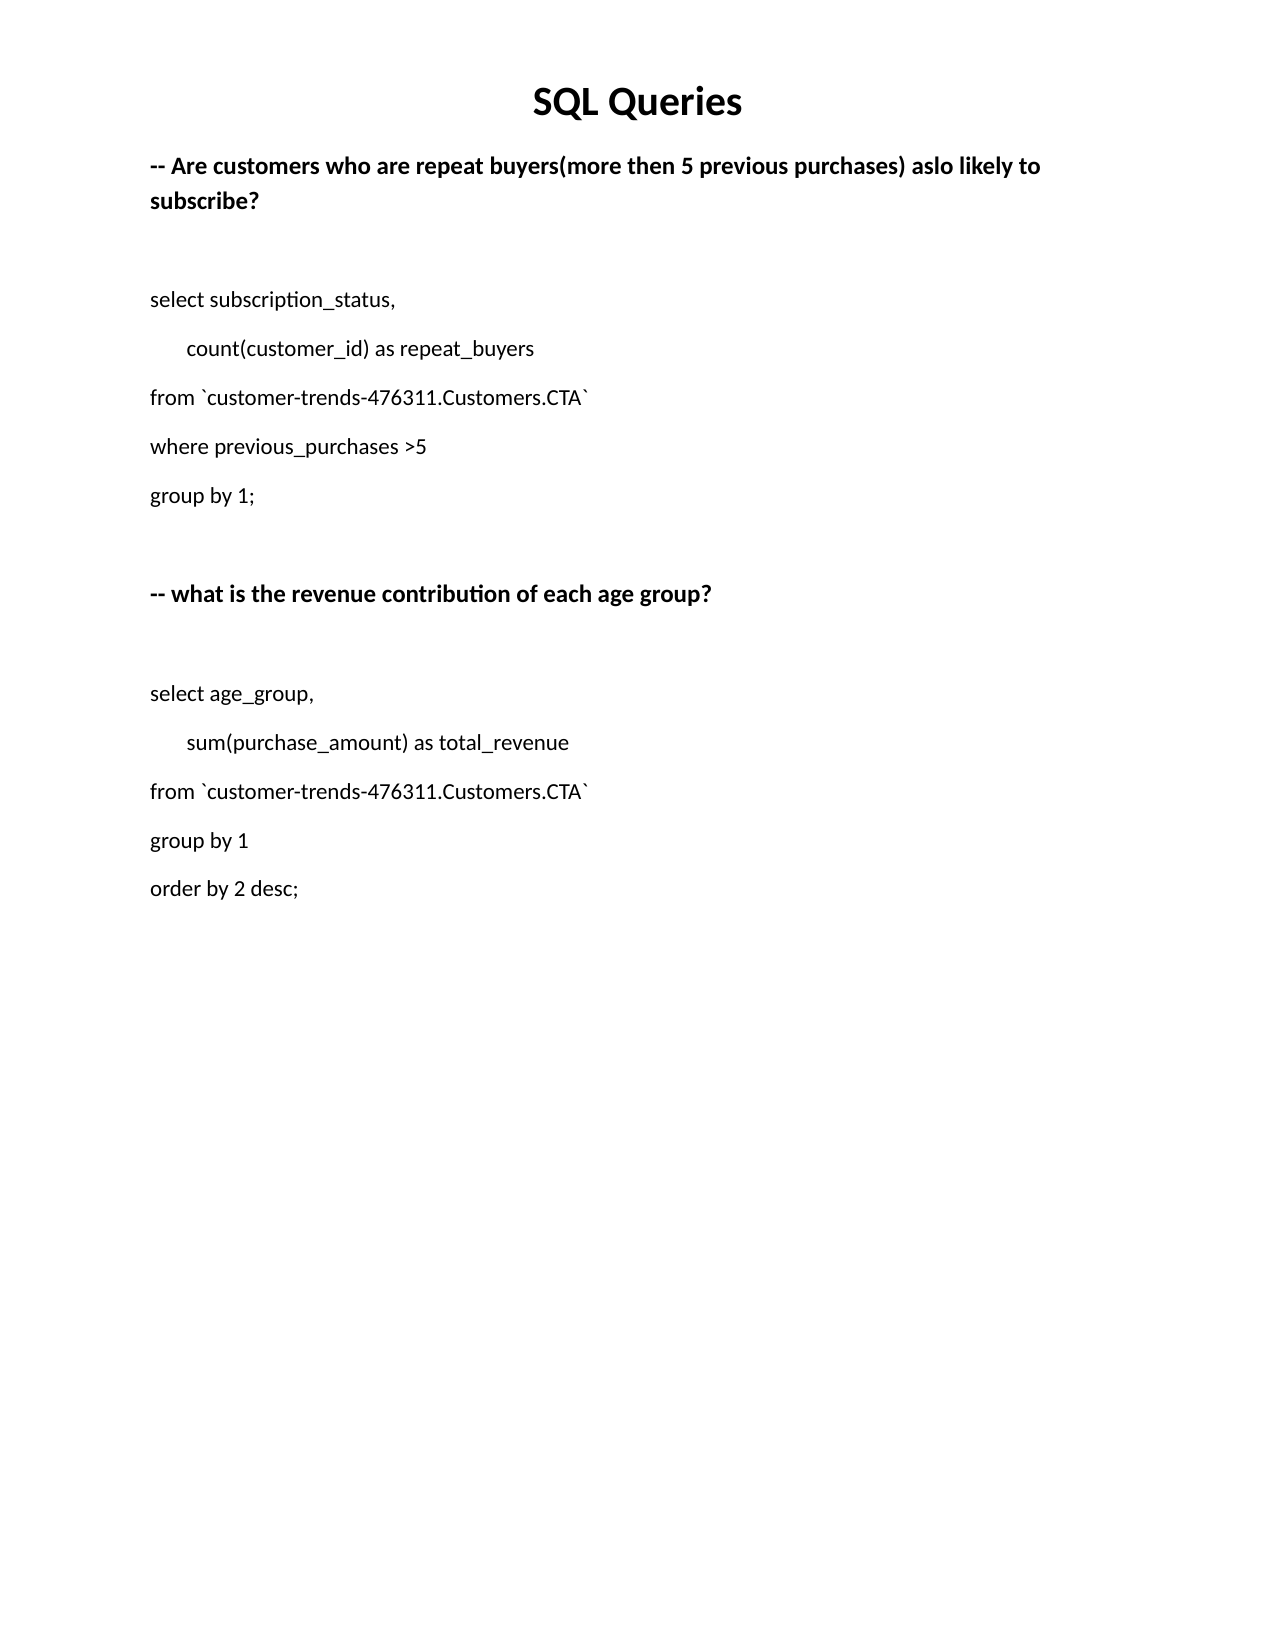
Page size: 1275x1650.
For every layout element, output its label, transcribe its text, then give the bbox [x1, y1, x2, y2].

text from `customer-trends-476311.Customers.CTA` [150, 383, 1125, 411]
text select subscription_status, [150, 286, 1125, 313]
text select age_group, [150, 679, 1125, 707]
text count(customer_id) as repeat_buyers [150, 334, 1125, 362]
text group by 1 [150, 826, 1125, 854]
text sum(purchase_amount) as total_revenue [150, 728, 1125, 756]
text group by 1; [150, 481, 1125, 509]
text -- Are customers who are repeat buyers(more then 5 previous purchases) aslo likely to subscribe? [150, 150, 1125, 216]
text -- what is the revenue contribution of each age group? [150, 579, 1125, 609]
text order by 2 desc; [150, 874, 1125, 903]
text from `customer-trends-476311.Customers.CTA` [150, 777, 1125, 805]
text where previous_purchases >5 [150, 432, 1125, 460]
